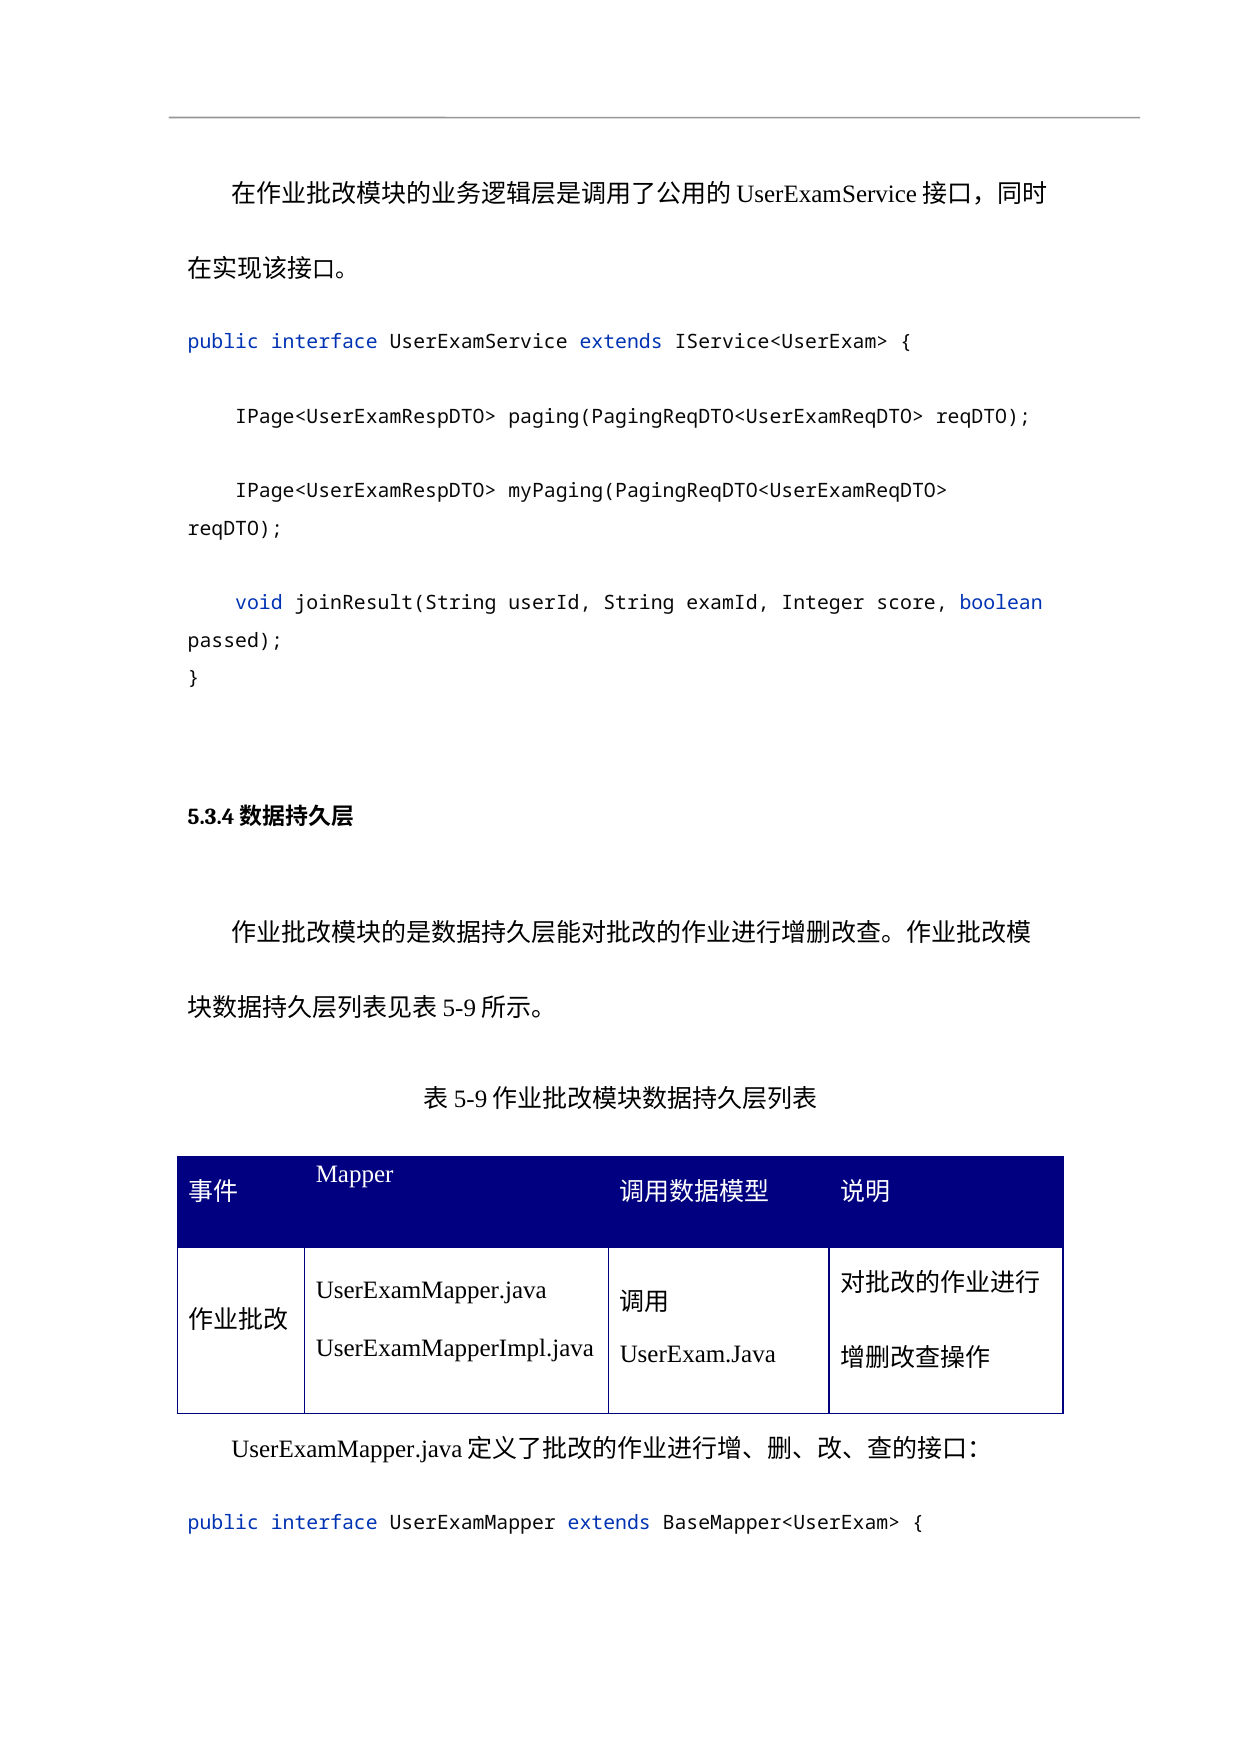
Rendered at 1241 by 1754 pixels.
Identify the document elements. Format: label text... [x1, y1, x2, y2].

table_cell UserExamMapper.java UserExamMapperImpl.java [305, 1248, 608, 1413]
text 表 5-9作业批改模块数据持久层列表 [187, 1064, 1053, 1129]
table_cell 作业批改 [178, 1248, 304, 1413]
text 作业批改模块的是数据持久层能对批改的作业进行增删改查。作业批改模块数据持久层列表见表5-9所示。 [187, 898, 1053, 1038]
subtitle 5.3.4 数据持久层 [187, 782, 1053, 847]
text public interface UserExamService extends IService<UserExam> { IPage<UserExamRespDTO> paging(PagingReqDTO<UserExamReqDTO> reqDTO); IPage<UserExamRespDTO> myPaging(PagingReqDTO<UserExamReqDTO> reqDTO); void joinResult(String userId, String examId, Integer score, boolean passed); } [187, 325, 1053, 693]
table_header 事件 [178, 1157, 304, 1247]
table_header 说明 [830, 1157, 1062, 1247]
table_header Mapper [305, 1157, 608, 1247]
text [187, 1506, 1053, 1538]
text 在作业批改模块的业务逻辑层是调用了公用的UserExamService接口，同时在实现该接口。 [187, 159, 1053, 299]
table_cell 对批改的作业进行增删改查操作 [830, 1248, 1062, 1413]
text UserExamMapper.java定义了批改的作业进行增、删、改、查的接口： [187, 1414, 1053, 1479]
table_header 调用数据模型 [609, 1157, 828, 1247]
table_cell 调用 UserExam.Java [609, 1248, 828, 1413]
